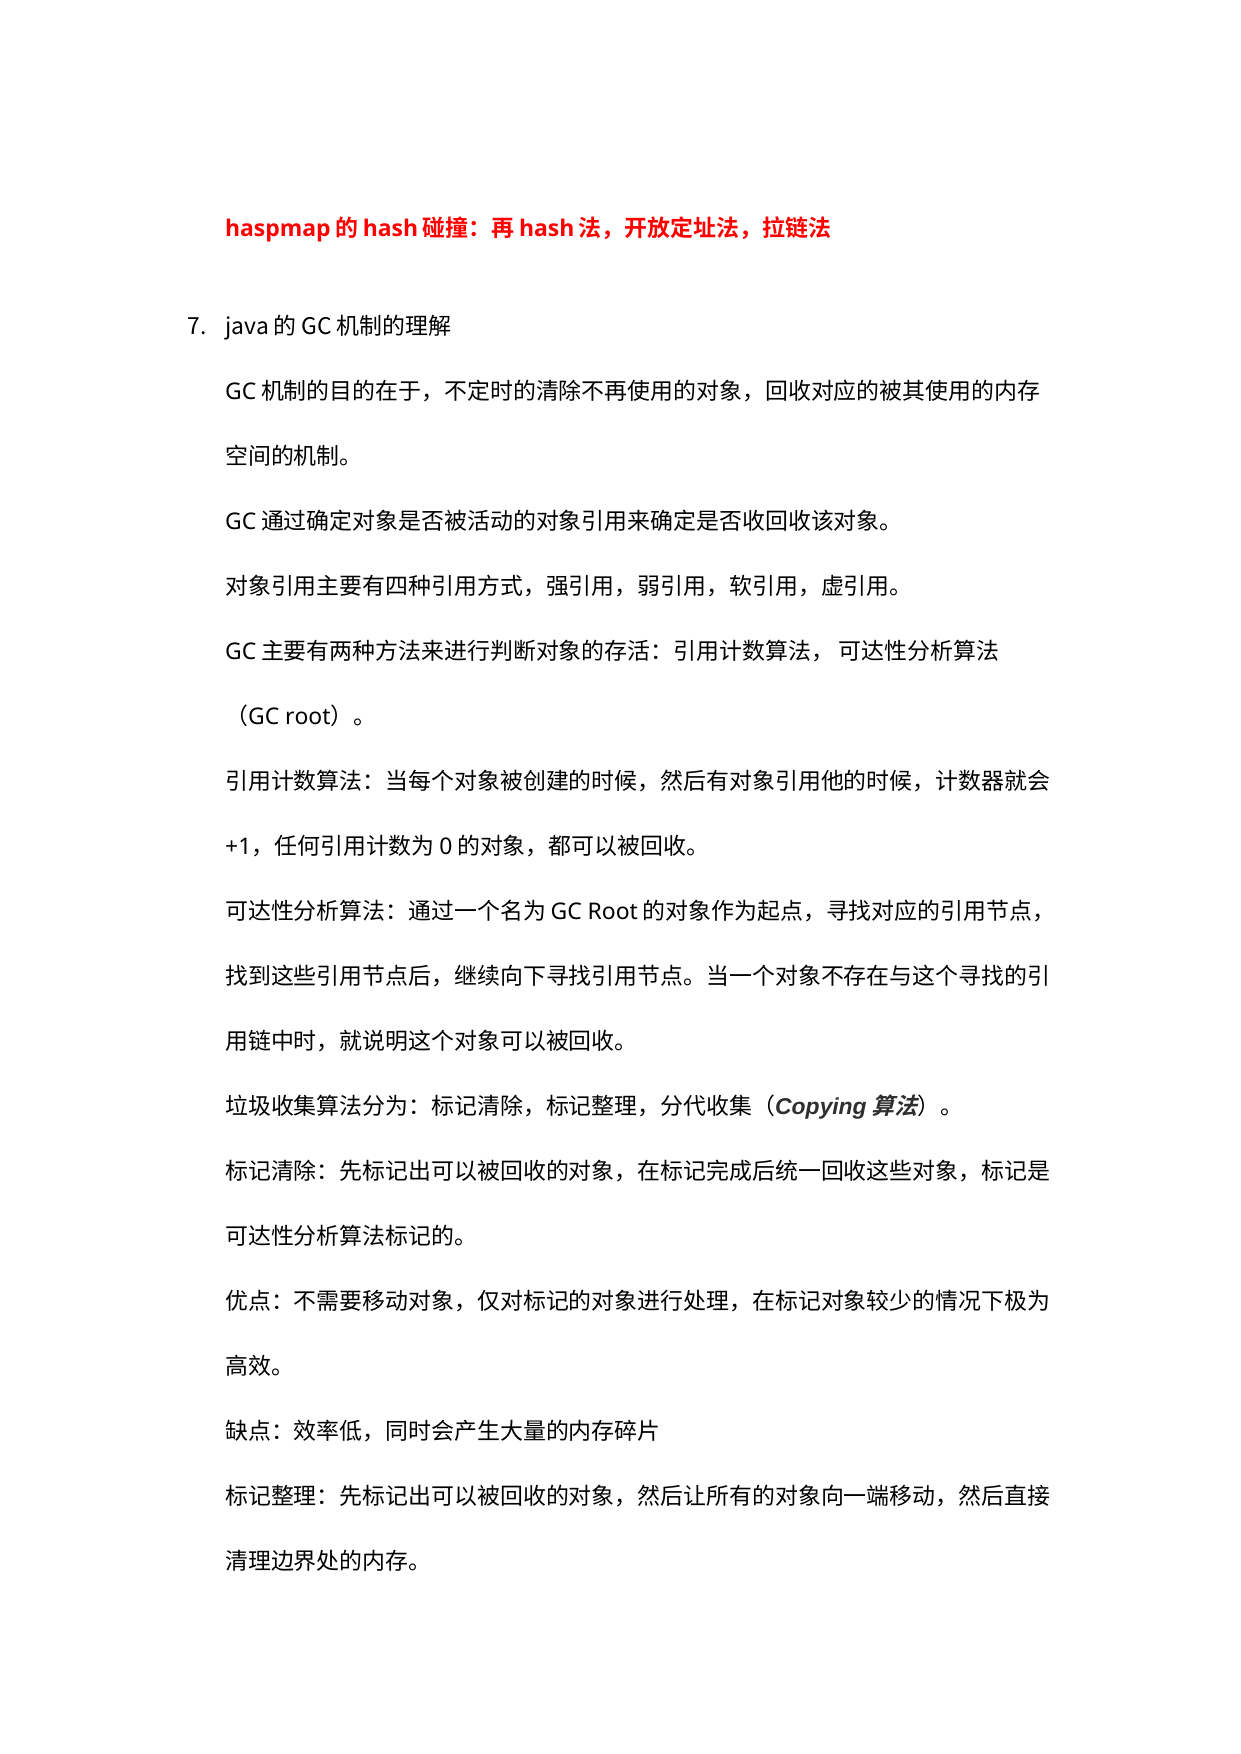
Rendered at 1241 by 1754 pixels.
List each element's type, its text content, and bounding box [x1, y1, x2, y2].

text GC主要有两种方法来进行判断对象的存活：引用计数算法， 可达性分析算法（GC root）。 [225, 617, 1053, 747]
list java的GC机制的理解 [187, 292, 1053, 357]
text 可达性分析算法：通过一个名为GC Root的对象作为起点，寻找对应的引用节点，找到这些引用节点后，继续向下寻找引用节点。当一个对象不存在与这个寻找的引用链中时，就说明这个对象可以被回收。 [225, 877, 1053, 1072]
text 缺点：效率低，同时会产生大量的内存碎片 [225, 1397, 1053, 1462]
text 标记清除：先标记出可以被回收的对象，在标记完成后统一回收这些对象，标记是可达性分析算法标记的。 [225, 1137, 1053, 1267]
text 标记整理：先标记出可以被回收的对象，然后让所有的对象向一端移动，然后直接清理边界处的内存。 [225, 1462, 1053, 1592]
text 对象引用主要有四种引用方式，强引用，弱引用，软引用，虚引用。 [225, 552, 1053, 617]
text haspmap的hash碰撞：再hash法，开放定址法，拉链法 [225, 194, 1053, 259]
text 引用计数算法：当每个对象被创建的时候，然后有对象引用他的时候，计数器就会+1，任何引用计数为0的对象，都可以被回收。 [225, 747, 1053, 877]
text 优点：不需要移动对象，仅对标记的对象进行处理，在标记对象较少的情况下极为高效。 [225, 1267, 1053, 1397]
text GC通过确定对象是否被活动的对象引用来确定是否收回收该对象。 [225, 487, 1053, 552]
text 垃圾收集算法分为：标记清除，标记整理，分代收集（Copying算法）。 [225, 1072, 1053, 1137]
text GC机制的目的在于，不定时的清除不再使用的对象，回收对应的被其使用的内存空间的机制。 [225, 357, 1053, 487]
